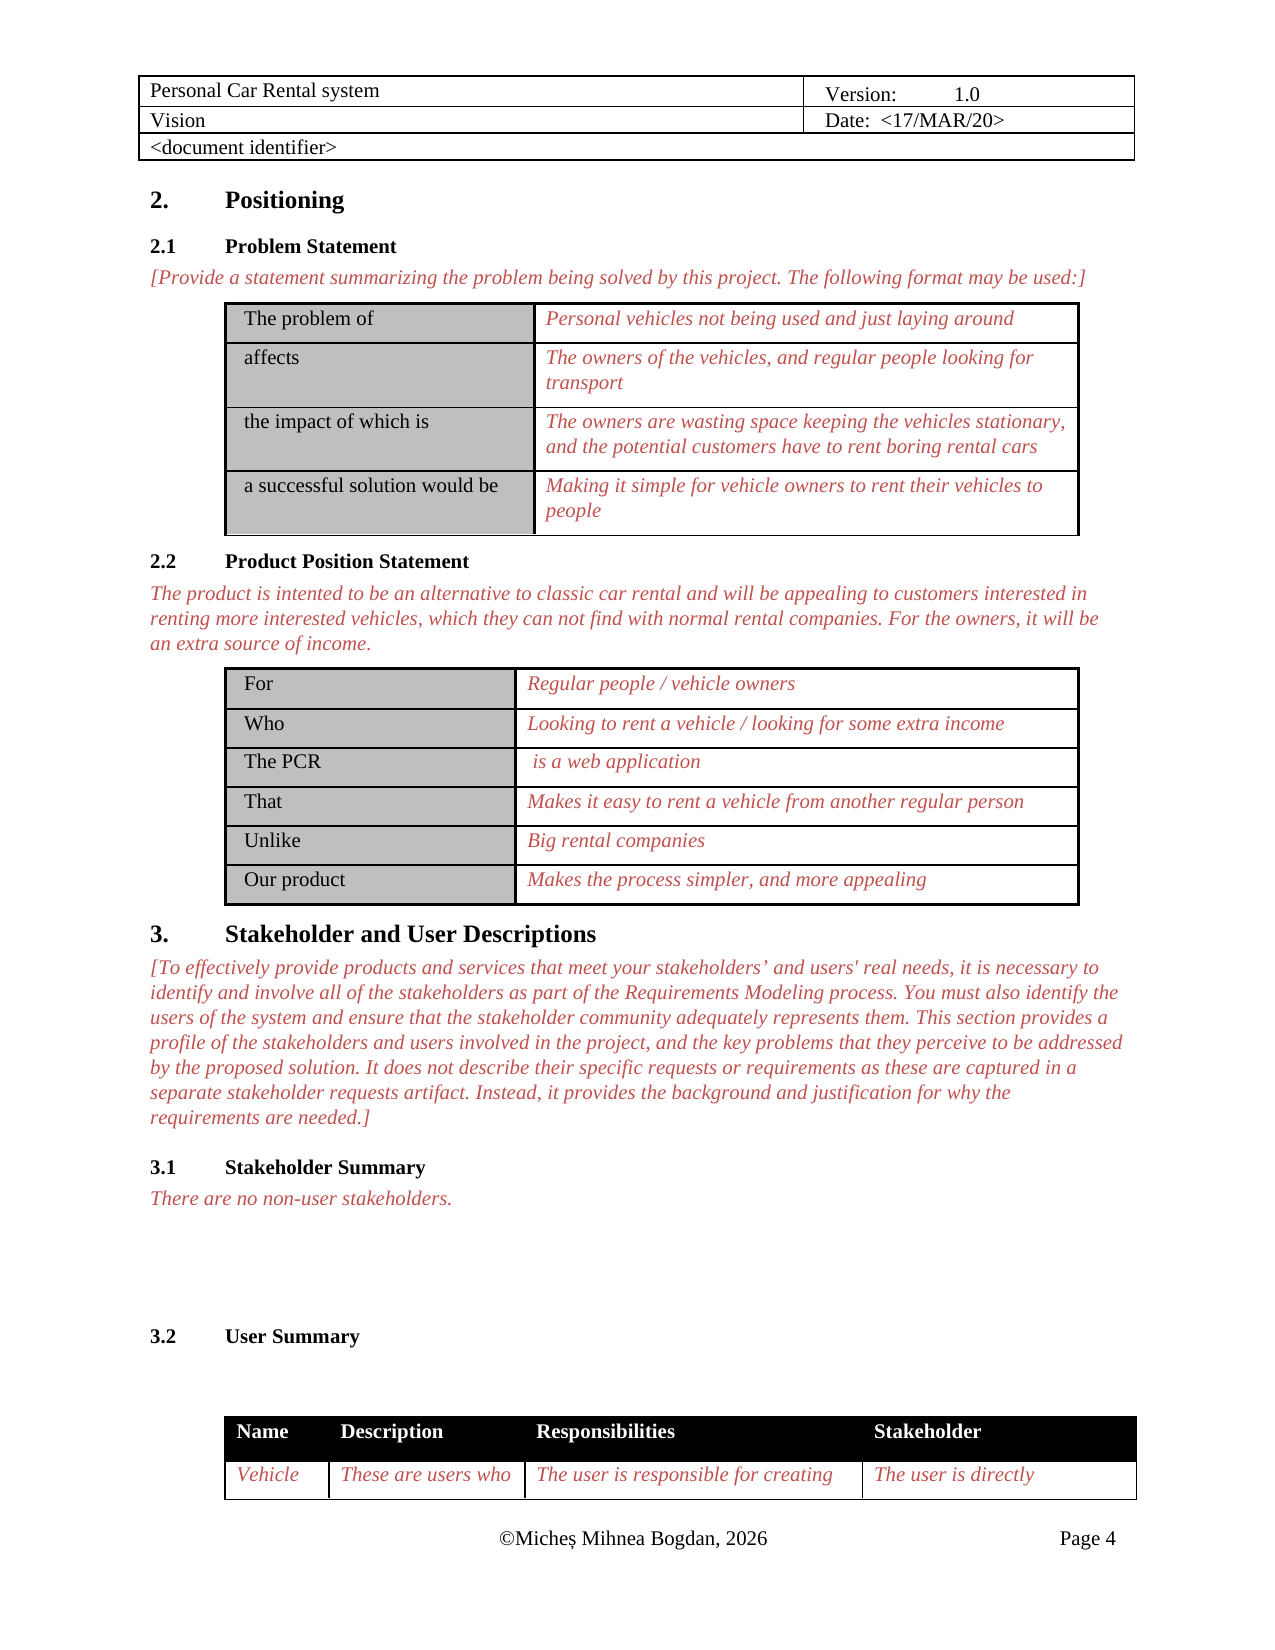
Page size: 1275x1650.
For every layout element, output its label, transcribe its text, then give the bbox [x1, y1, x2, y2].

subtitle Stakeholder Summary [150, 1154, 1125, 1179]
table_cell is a web application [517, 749, 1077, 786]
table_cell affects [227, 344, 533, 406]
text [Provide a statement summarizing the problem being solved by this project. The following format may be used:] [150, 264, 1125, 289]
table_cell Looking to rent a vehicle / looking for some extra income [517, 710, 1077, 747]
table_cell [863, 1462, 1136, 1498]
table_cell Making it simple for vehicle owners to rent their vehicles to people [536, 472, 1077, 534]
subtitle User Summary [150, 1323, 1125, 1348]
table_cell Our product [227, 866, 514, 903]
table_cell The owners are wasting space keeping the vehicles stationary, and the potential customers have to rent boring rental cars [536, 408, 1077, 470]
table_cell Who [227, 710, 514, 747]
text [To effectively provide products and services that meet your stakeholders’ and users' real needs, it is necessary to identify and involve all of the stakeholders as part of the Requirements Modeling process. You must also identify the users of the system and ensure that the stakeholder community adequately represents them. This section provides a profile of the stakeholders and users involved in the project, and the key problems that they perceive to be addressed by the proposed solution. It does not describe their specific requests or requirements as these are captured in a separate stakeholder requests artifact. Instead, it provides the background and justification for why the requirements are needed.] [150, 954, 1125, 1129]
table_cell The PCR [227, 749, 514, 786]
table_header Name [226, 1418, 328, 1460]
text There are no non-user stakeholders. [150, 1185, 1125, 1210]
table_cell Big rental companies [517, 827, 1077, 864]
subtitle Product Position Statement [150, 548, 1125, 573]
table_cell The owners of the vehicles, and regular people looking for transport [536, 344, 1077, 406]
table_header Stakeholder [863, 1418, 1136, 1460]
table_header Description [330, 1418, 524, 1460]
table_header For [227, 670, 514, 708]
subtitle Positioning [150, 185, 1125, 214]
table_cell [526, 1462, 862, 1498]
table_cell That [227, 788, 514, 825]
table_header Personal vehicles not being used and just laying around [536, 305, 1077, 342]
table_header Regular people / vehicle owners [517, 670, 1077, 708]
subtitle Problem Statement [150, 233, 1125, 258]
table_header Responsibilities [526, 1418, 862, 1460]
table_cell Makes it easy to rent a vehicle from another regular person [517, 788, 1077, 825]
table_cell Vehicle Owner [226, 1462, 328, 1498]
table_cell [330, 1462, 524, 1498]
text The product is intented to be an alternative to classic car rental and will be appealing to customers interested in renting more interested vehicles, which they can not find with normal rental companies. For the owners, it will be an extra source of income. [150, 580, 1125, 655]
table_cell Makes the process simpler, and more appealing [517, 866, 1077, 903]
table_cell Unlike [227, 827, 514, 864]
subtitle Stakeholder and User Descriptions [150, 919, 1125, 948]
table_cell the impact of which is [227, 408, 533, 470]
table_header The problem of [227, 305, 533, 342]
table_cell a successful solution would be [227, 472, 533, 534]
